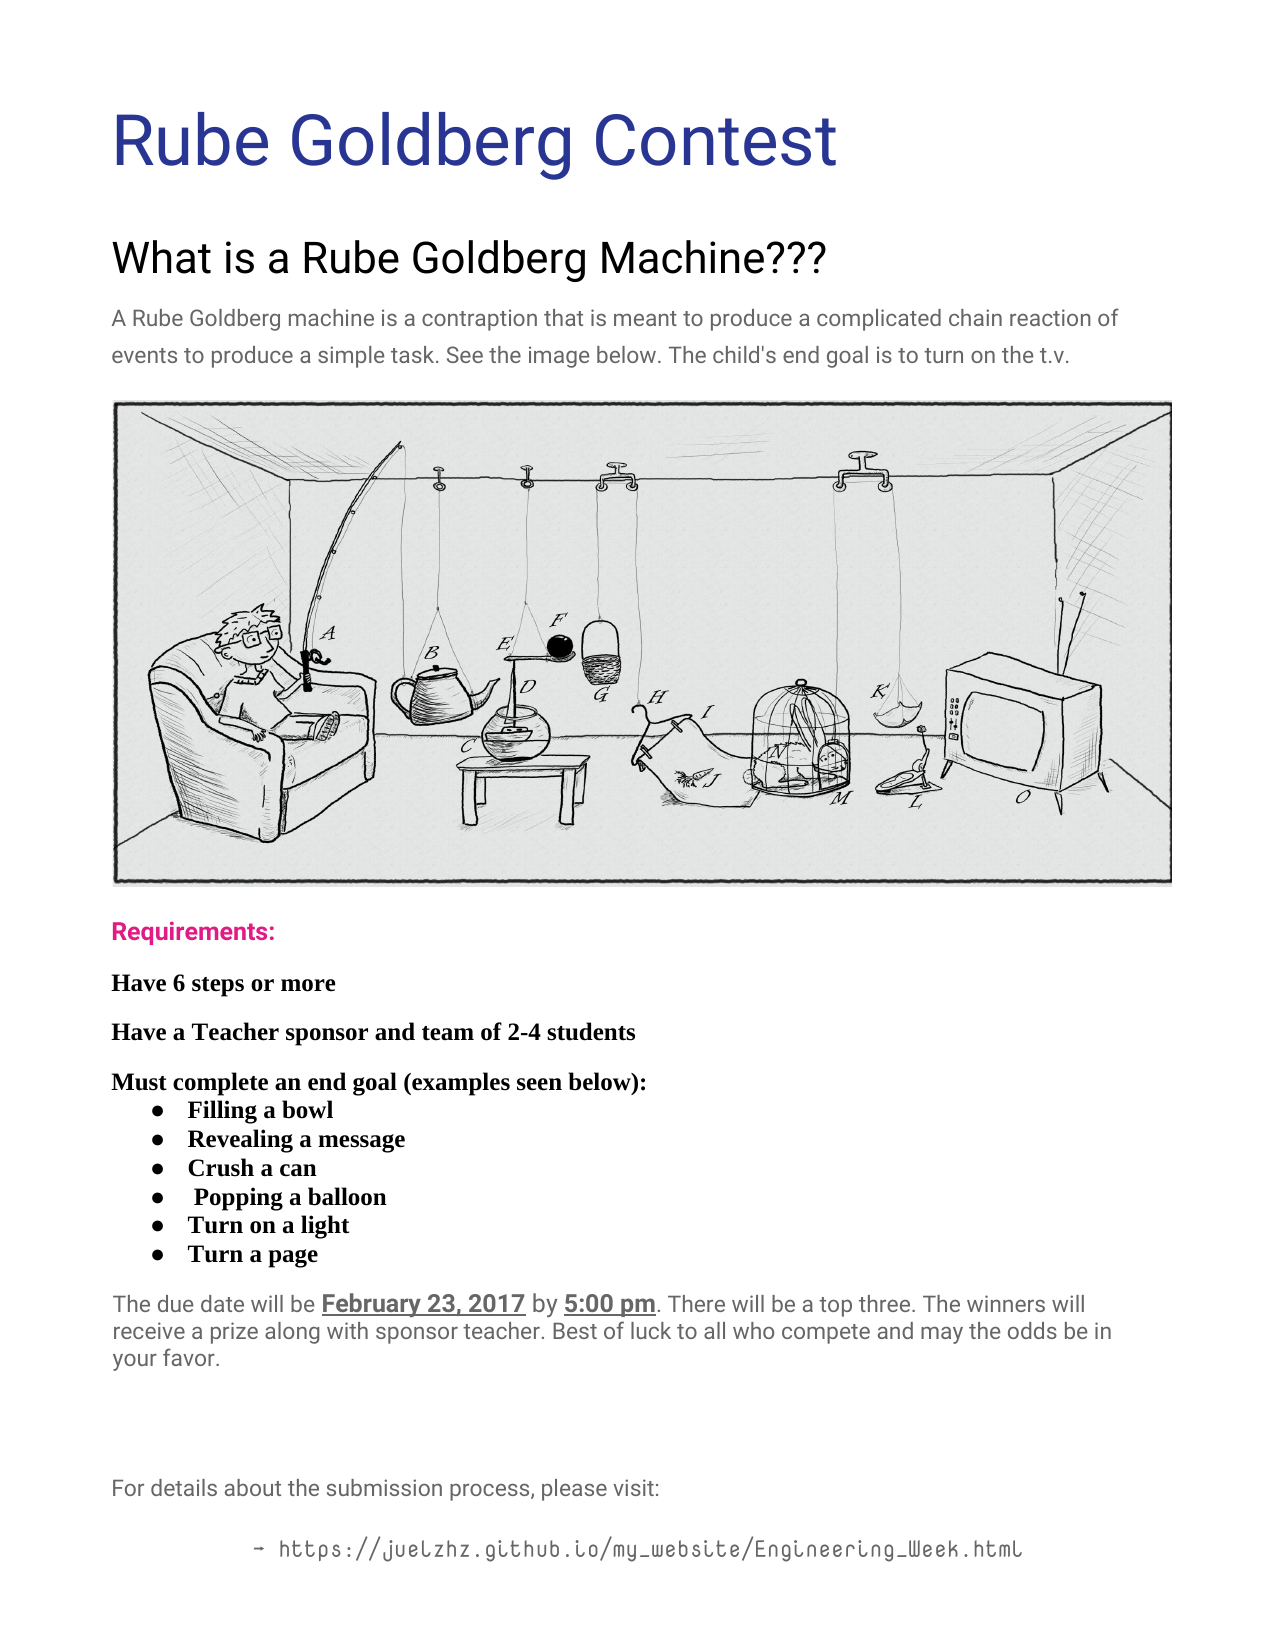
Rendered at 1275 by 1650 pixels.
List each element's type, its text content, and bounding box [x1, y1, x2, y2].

list Crush a can [150, 1153, 1162, 1182]
picture [112, 400, 1172, 887]
list Turn on a light [150, 1211, 1162, 1239]
text The due date will be February 23, 2017 by 5:00 pm. There will be a top three. The winners will receive a prize along with sponsor teacher. Best of luck to all who compete and may the odds be in your favor. [112, 1289, 1162, 1372]
text Have 6 steps or more [111, 968, 1162, 996]
list Turn a page [150, 1239, 1162, 1268]
list Filling a bowl [150, 1096, 1162, 1124]
list Popping a balloon [150, 1182, 1162, 1211]
subtitle What is a Rube Goldberg Machine??? [111, 233, 1162, 284]
text Requirements: [111, 918, 1162, 947]
text Must complete an end goal (examples seen below): [111, 1067, 1162, 1096]
title Rube Goldberg Contest [111, 99, 1162, 183]
text A Rube Goldberg machine is a contraption that is meant to produce a complicated chain reaction of events to produce a simple task. See the image below. The child's end goal is to turn on the t.v. [111, 305, 1162, 369]
text Have a Teacher sponsor and team of 2-4 students [111, 1017, 1162, 1046]
list Revealing a message [150, 1124, 1162, 1153]
